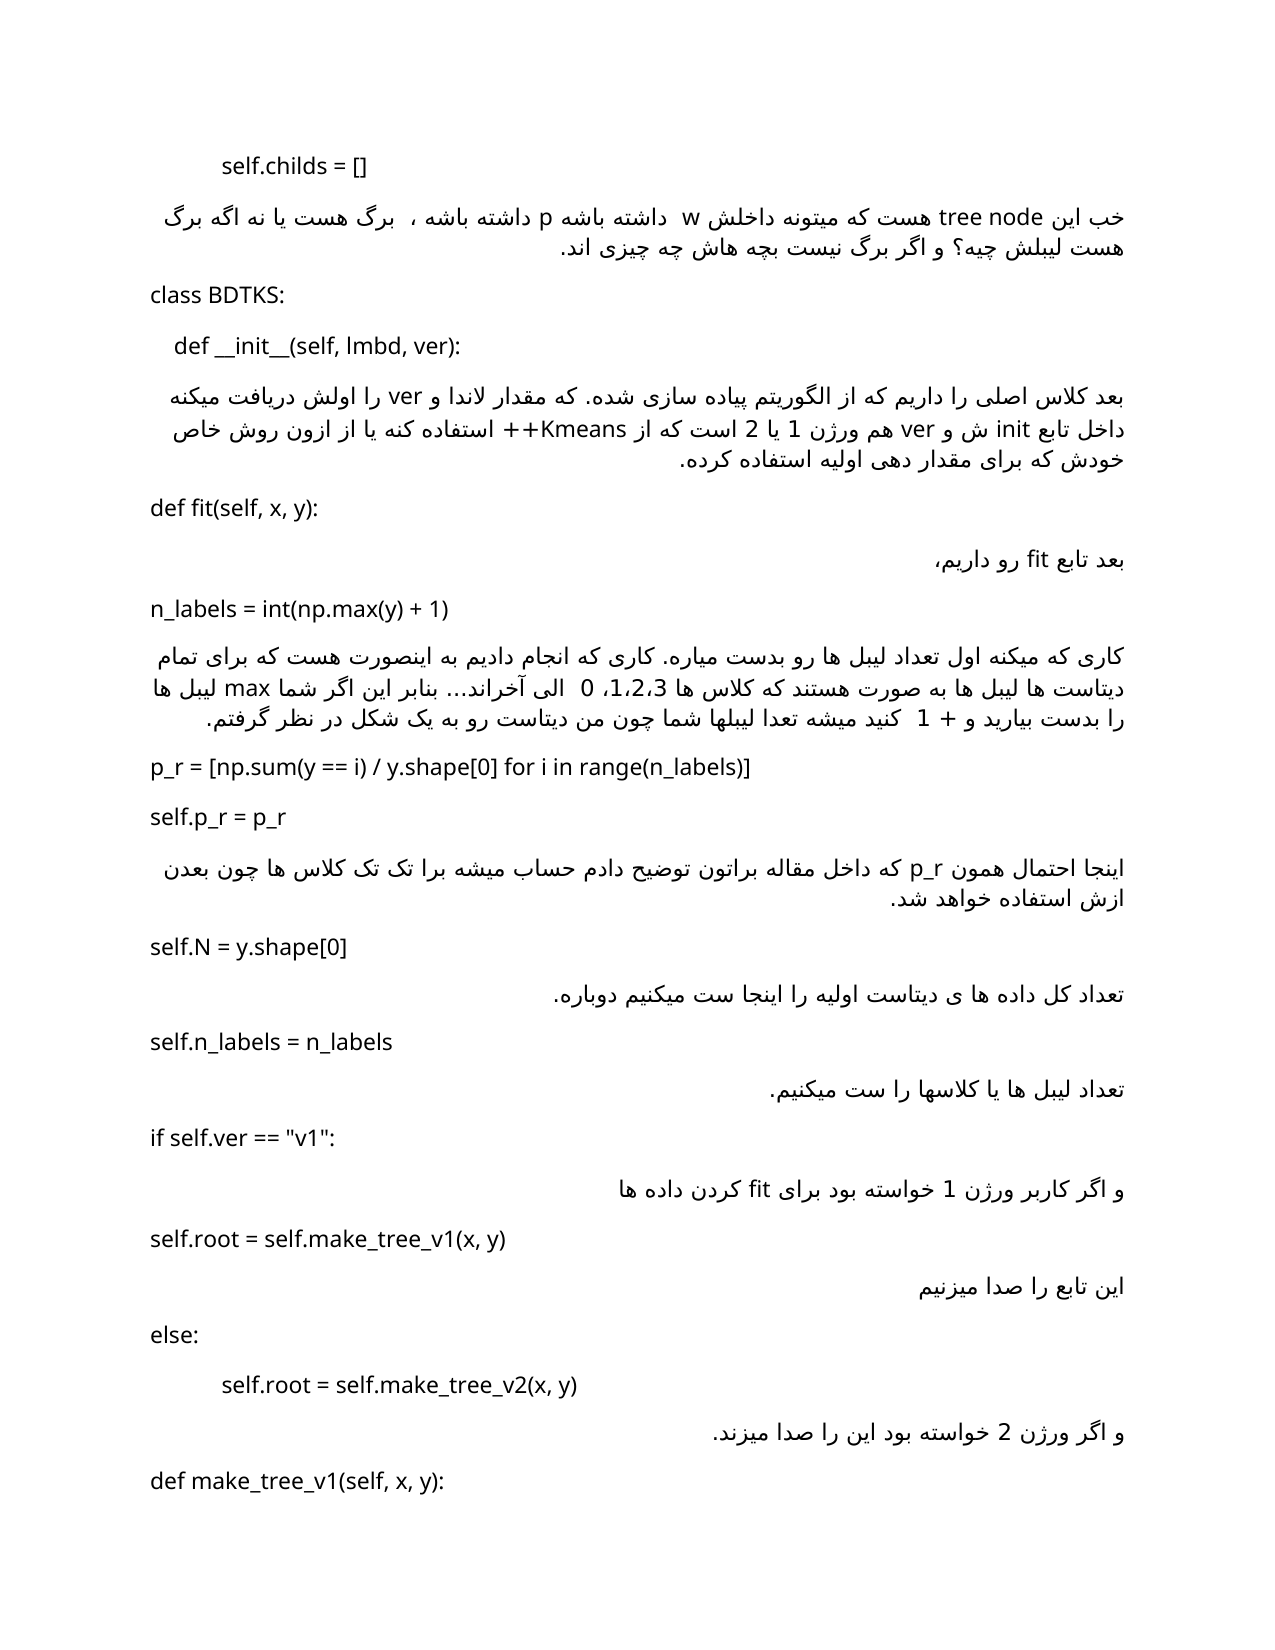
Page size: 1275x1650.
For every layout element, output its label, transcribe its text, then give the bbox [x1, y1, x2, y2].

text def fit(self, x, y): [150, 492, 1125, 523]
text self.childs = [] [150, 150, 1125, 181]
text n_labels = int(np.max(y) + 1) [150, 593, 1125, 624]
text self.n_labels = n_labels [150, 1026, 1125, 1057]
text if self.ver == "v1": [150, 1122, 1125, 1153]
text self.root = self.make_tree_v1(x, y) [150, 1223, 1125, 1254]
text self.root = self.make_tree_v2(x, y) [150, 1369, 1125, 1400]
text بعد تابع fit رو داریم، [150, 542, 1125, 574]
text این تابع را صدا میزنیم [150, 1273, 1125, 1300]
text و اگر کاربر ورژن 1 خواسته بود برای fit کردن داده ها [150, 1172, 1125, 1204]
text تعداد لیبل ها یا کلاسها را ست میکنیم. [150, 1077, 1125, 1103]
text def __init__(self, lmbd, ver): [150, 329, 1125, 361]
text خب این tree node هست که میتونه داخلش w داشته باشه p داشته باشه ، برگ هست یا نه اگه برگ هست لیبلش چیه؟ و اگر برگ نیست بچه هاش چه چیزی اند. [150, 200, 1125, 260]
text اینجا احتمال همون p_r که داخل مقاله براتون توضیح دادم حساب میشه برا تک تک کلاس ها چون بعدن ازش استفاده خواهد شد. [150, 852, 1125, 912]
text self.p_r = p_r [150, 801, 1125, 832]
text تعداد کل داده ها ی دیتاست اولیه را اینجا ست میکنیم دوباره. [150, 981, 1125, 1007]
text else: [150, 1319, 1125, 1350]
text کاری که میکنه اول تعداد لیبل ها رو بدست میاره. کاری که انجام دادیم به اینصورت هست که برای تمام دیتاست ها لیبل ها به صورت هستند که کلاس ها 1،2،3، 0 الی آخراند... بنابر این اگر شما max لیبل ها را بدست بیارید و + 1 کنید میشه تعدا لیبلها شما چون من دیتاست رو به یک شکل در نظر گرفتم. [150, 643, 1125, 732]
text p_r = [np.sum(y == i) / y.shape[0] for i in range(n_labels)] [150, 751, 1125, 782]
text و اگر ورژن 2 خواسته بود این را صدا میزند. [150, 1419, 1125, 1446]
text self.N = y.shape[0] [150, 930, 1125, 962]
text بعد کلاس اصلی را داریم که از الگوریتم پیاده سازی شده. که مقدار لاندا و ver را اولش دریافت میکنه داخل تابع init ش و ver هم ورژن 1 یا 2 است که از Kmeans++ استفاده کنه یا از ازون روش خاص خودش که برای مقدار دهی اولیه استفاده کرده. [150, 380, 1125, 473]
text class BDTKS: [150, 279, 1125, 310]
text def make_tree_v1(self, x, y): [150, 1465, 1125, 1496]
